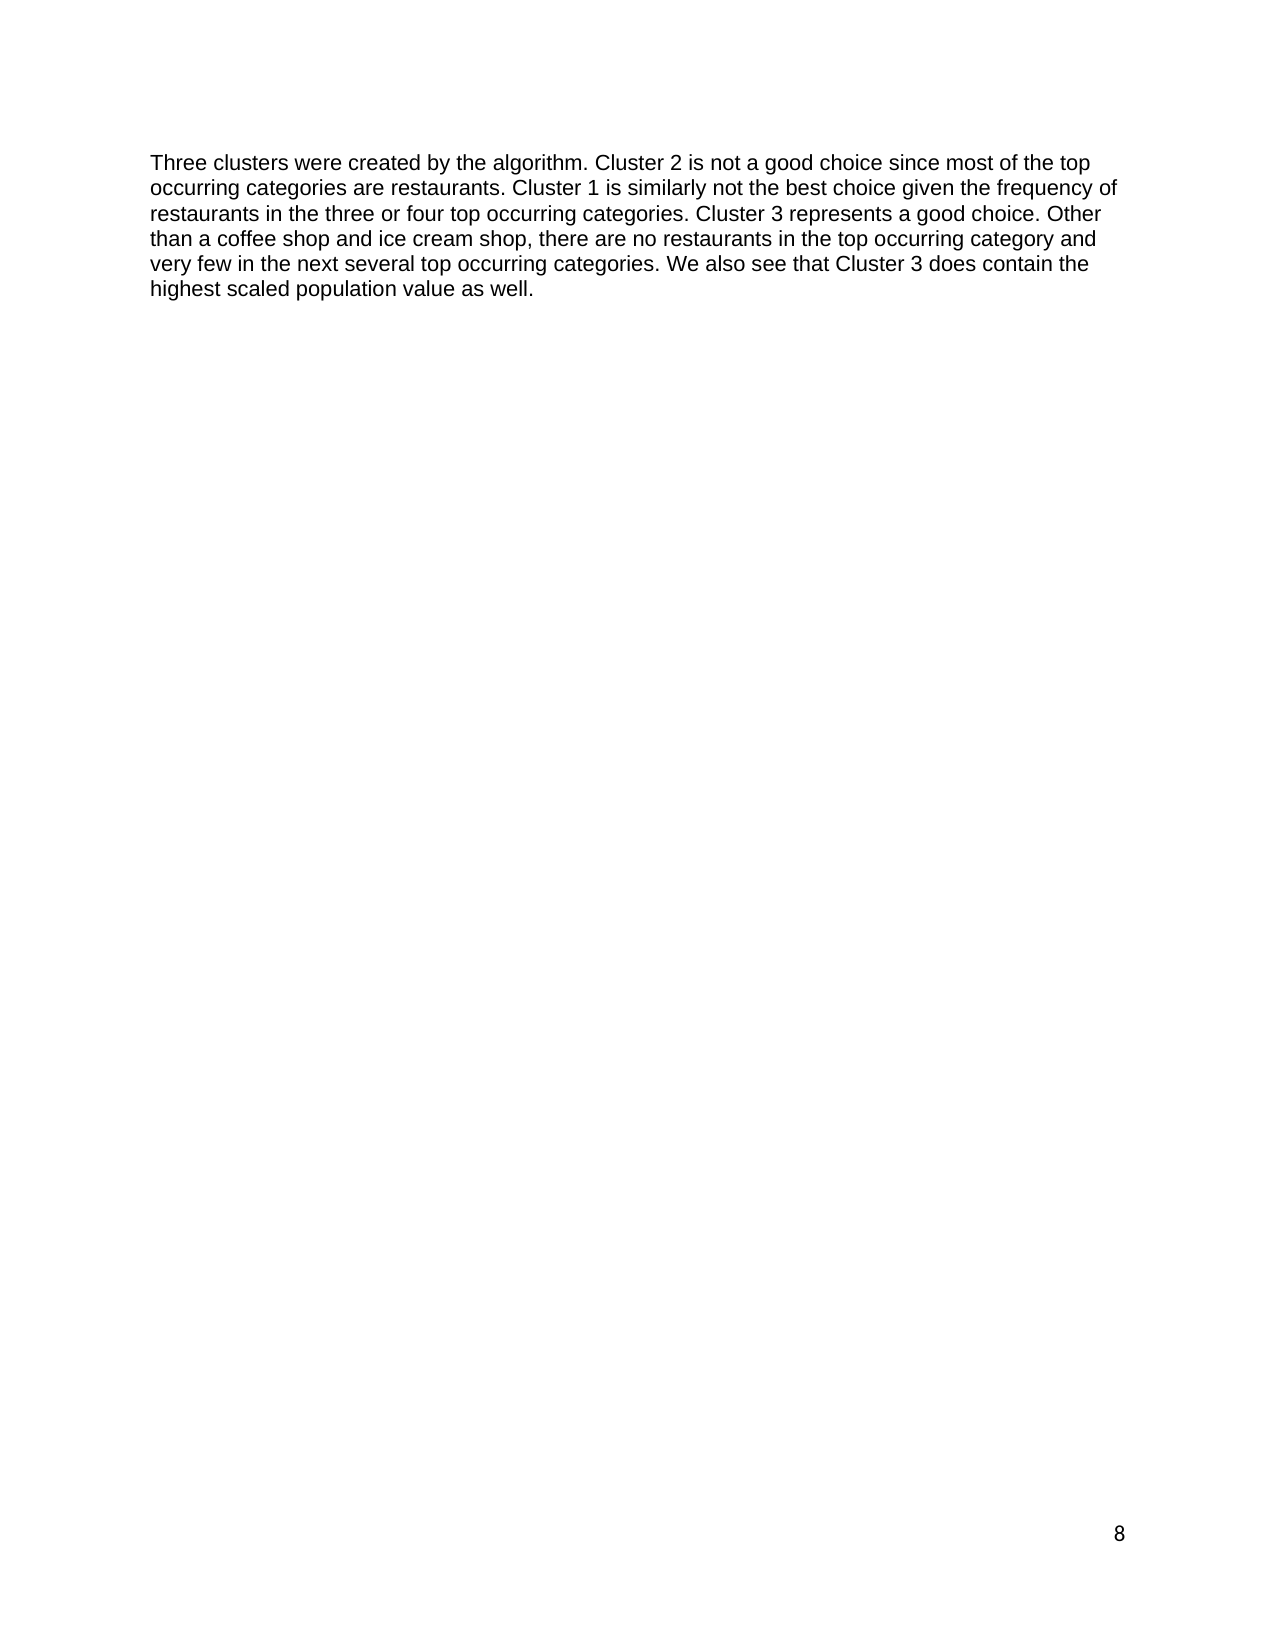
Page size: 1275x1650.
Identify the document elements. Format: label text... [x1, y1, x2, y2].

text Three clusters were created by the algorithm. Cluster 2 is not a good choice since most of the top occurring categories are restaurants. Cluster 1 is similarly not the best choice given the frequency of restaurants in the three or four top occurring categories. Cluster 3 represents a good choice. Other than a coffee shop and ice cream shop, there are no restaurants in the top occurring category and very few in the next several top occurring categories. We also see that Cluster 3 does contain the highest scaled population value as well. [150, 150, 1125, 301]
